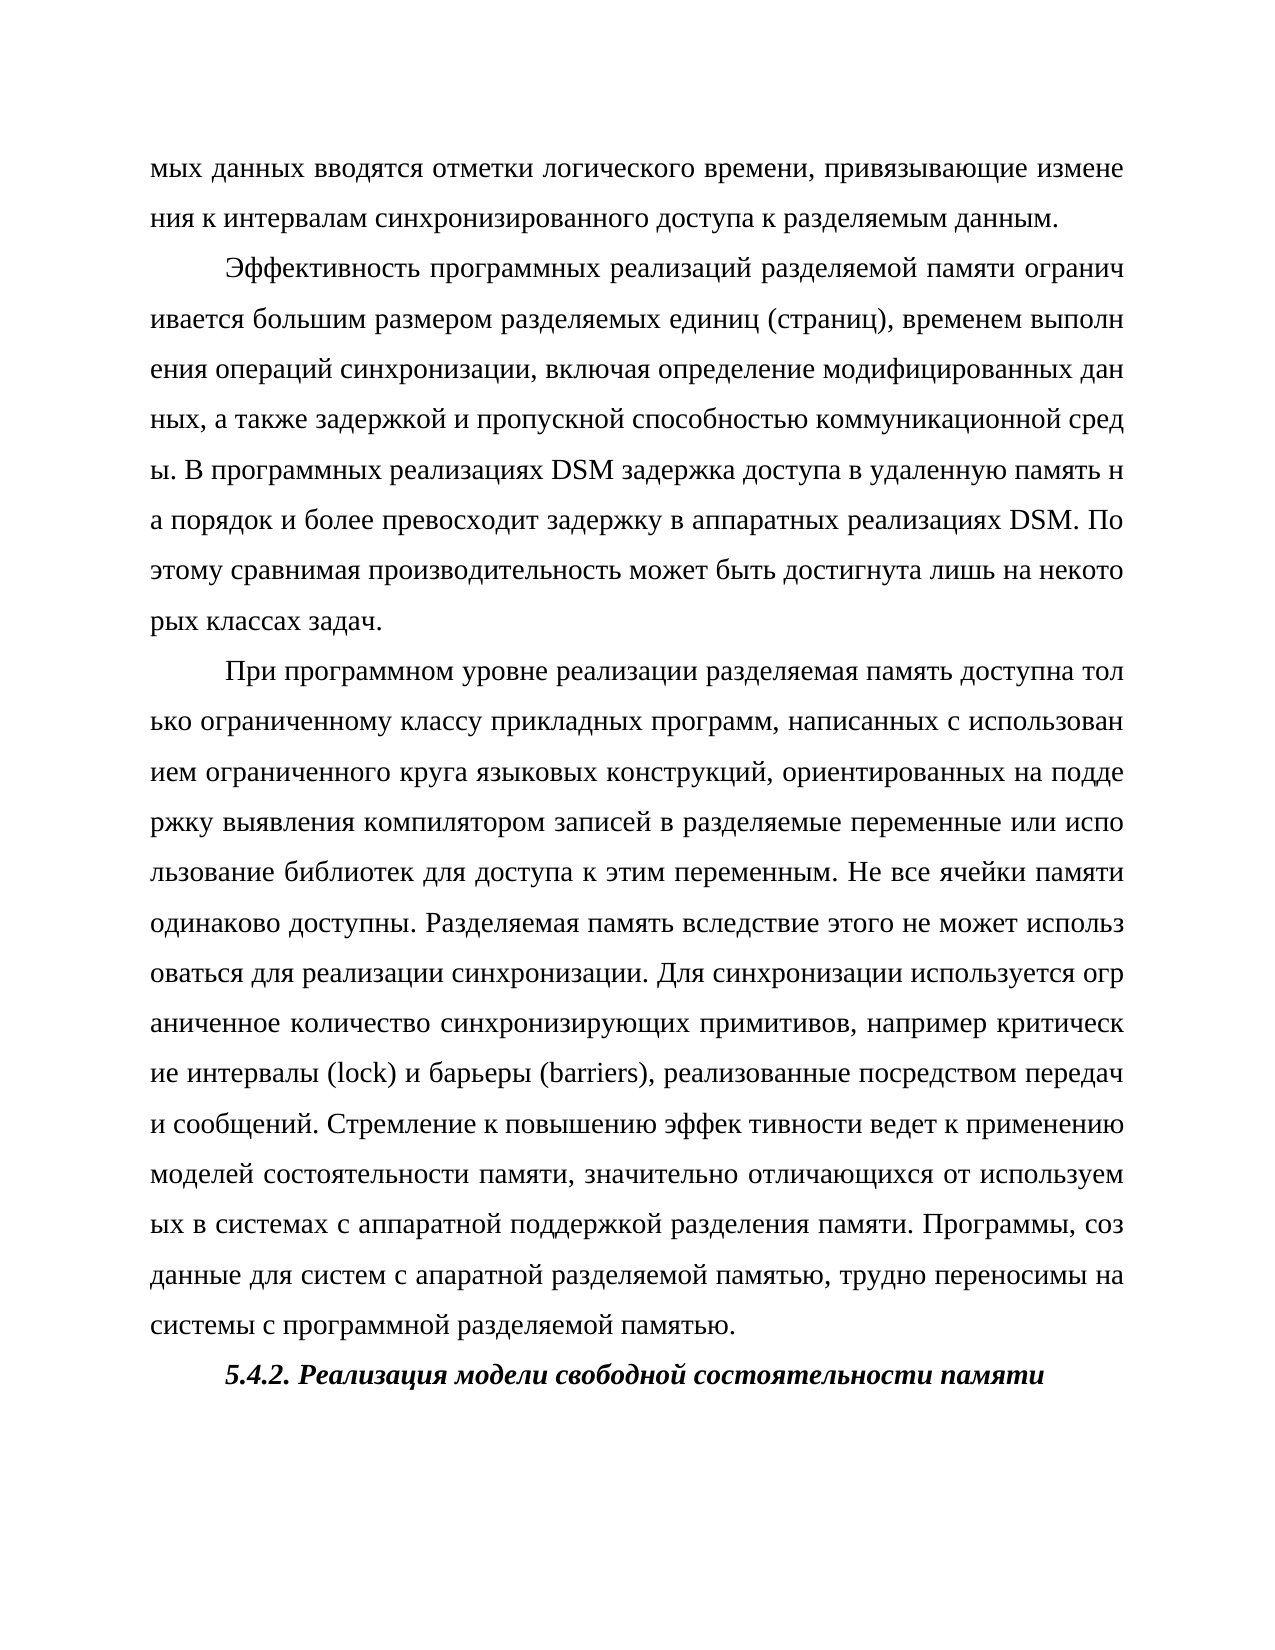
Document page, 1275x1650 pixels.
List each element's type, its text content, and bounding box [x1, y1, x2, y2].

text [150, 150, 1125, 234]
text 5.4.2. Реализация модели свободной состоятельности памяти [225, 1357, 1125, 1391]
text Эффективность программных реализаций разделяемой памяти ограничивается большим размером разделяемых единиц (страниц), временем выполнения операций синхронизации, включая определение модифицированных данных, а также задержкой и пропускной способностью коммуникационной среды. В программных реализациях DSM задержка доступа в удаленную память на порядок и более превосходит задержку в аппаратных реализациях DSM. Поэтому сравнимая производительность может быть достигнута лишь на некоторых классах задач. [150, 251, 1125, 636]
text При программном уровне реализации разделяемая память доступна только ограниченному классу прикладных программ, написанных с использованием ограниченного круга языковых конструкций, ориентированных на поддержку выявления компилятором записей в разделяемые переменные или использование библиотек для доступа к этим переменным. Не все ячейки памяти одинаково доступны. Разделяемая память вследствие этого не может использоваться для реализации синхронизации. Для синхронизации используется ограниченное количество синхронизирующих примитивов, например критические интервалы (lock) и барьеры (barriers), реализованные посредством передачи сообщений. Стремление к повышению эффек тивности ведет к применению моделей состоятельности памяти, значительно отличающихся от используемых в системах с аппаратной поддержкой разделения памяти. Программы, созданные для систем с апаратной разделяемой памятью, трудно переносимы на системы с программной разделяемой памятью. [150, 653, 1125, 1341]
